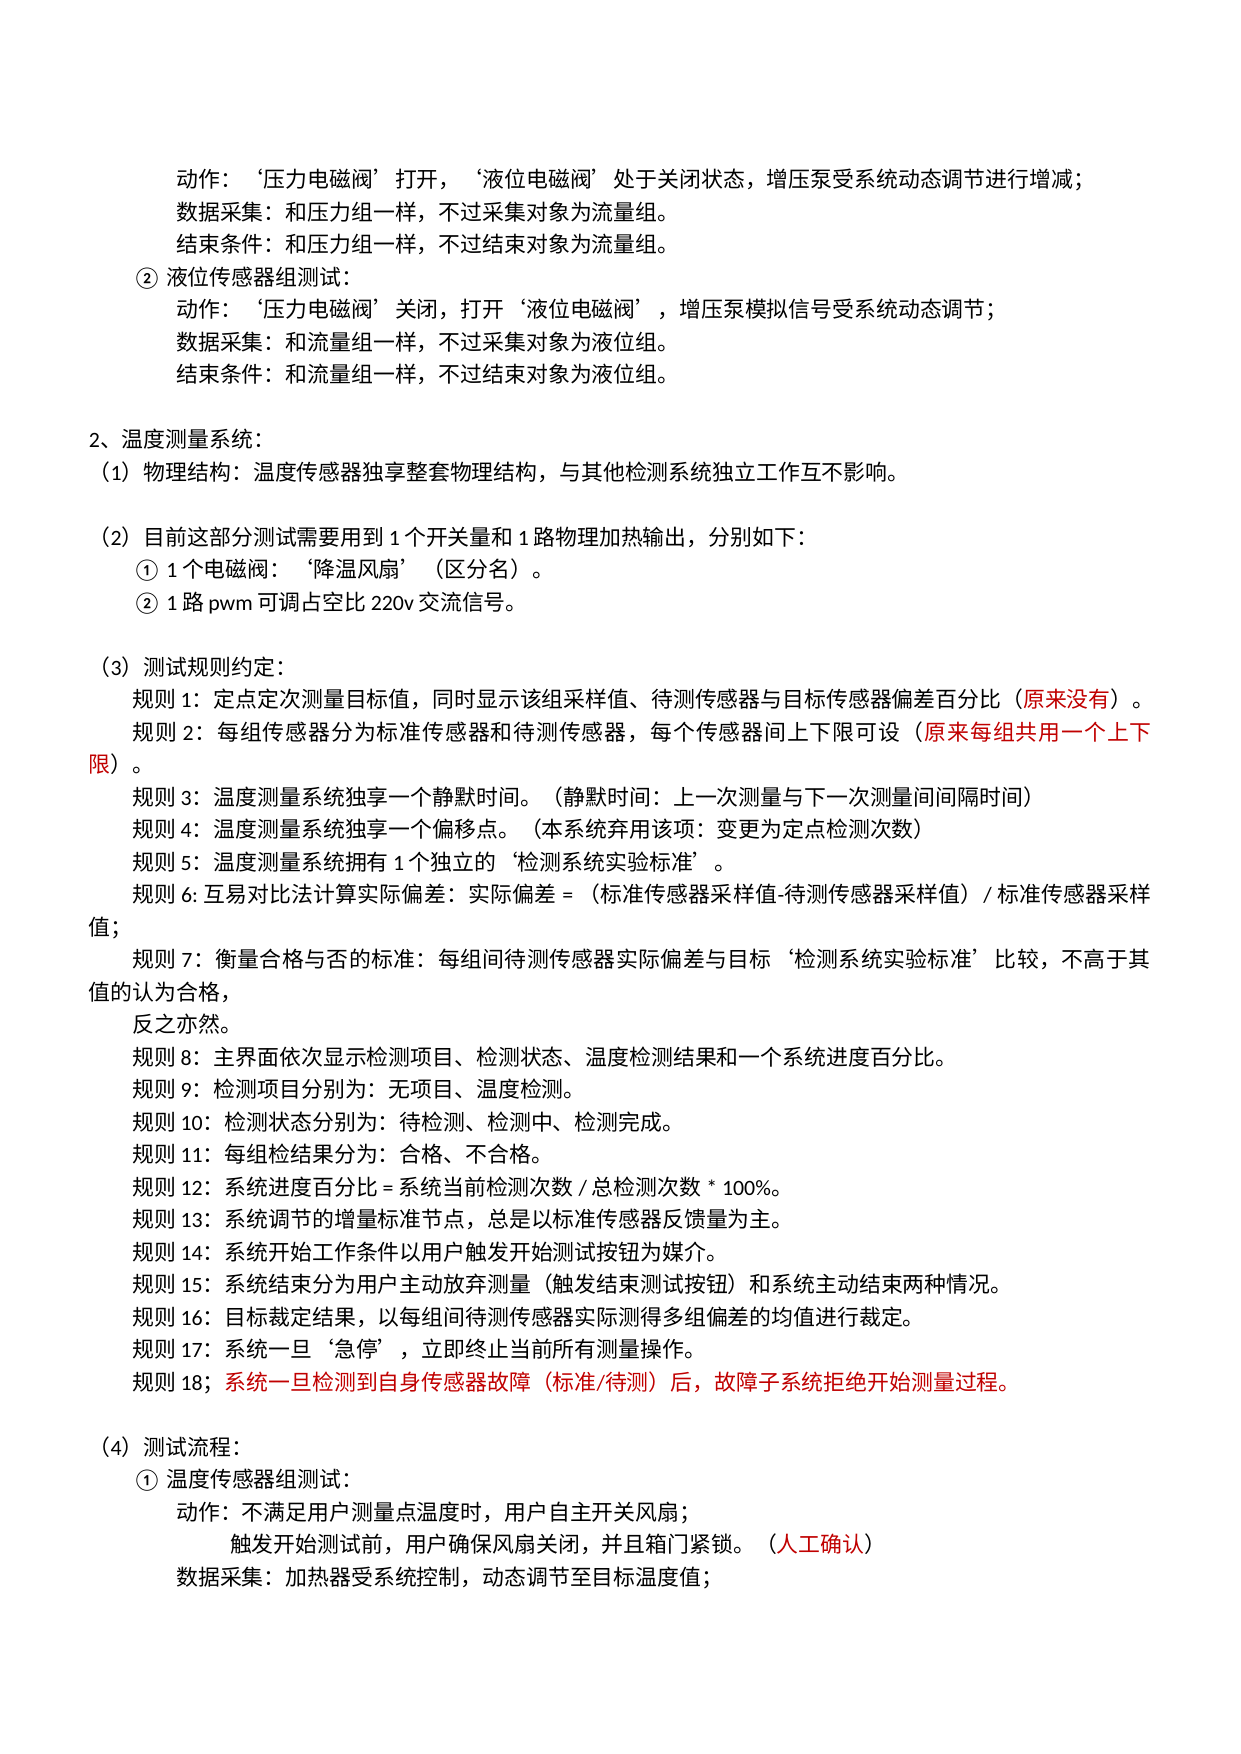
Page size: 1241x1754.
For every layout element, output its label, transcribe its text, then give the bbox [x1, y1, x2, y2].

text 规则7：衡量合格与否的标准：每组间待测传感器实际偏差与目标‘检测系统实验标准’比较，不高于其值的认为合格， [88, 942, 1152, 1007]
text （4）测试流程： [88, 1429, 1152, 1462]
text 动作：‘压力电磁阀’关闭，打开‘液位电磁阀’，增压泵模拟信号受系统动态调节； [88, 292, 1152, 324]
text 规则1：定点定次测量目标值，同时显示该组采样值、待测传感器与目标传感器偏差百分比（原来没有）。 [88, 682, 1152, 714]
text 规则6: 互易对比法计算实际偏差：实际偏差 = （标准传感器采样值-待测传感器采样值）/ 标准传感器采样值； [88, 877, 1152, 942]
text 规则11：每组检结果分为：合格、不合格。 [88, 1137, 1152, 1169]
text 规则17：系统一旦‘急停’，立即终止当前所有测量操作。 [88, 1332, 1152, 1364]
text 规则4：温度测量系统独享一个偏移点。（本系统弃用该项：变更为定点检测次数） [88, 812, 1152, 844]
text 规则16：目标裁定结果，以每组间待测传感器实际测得多组偏差的均值进行裁定。 [88, 1299, 1152, 1332]
text 规则3：温度测量系统独享一个静默时间。（静默时间：上一次测量与下一次测量间间隔时间） [88, 779, 1152, 812]
text 数据采集：和压力组一样，不过采集对象为流量组。 [88, 194, 1152, 227]
text ① 温度传感器组测试： [88, 1462, 1152, 1494]
text 规则5：温度测量系统拥有1个独立的‘检测系统实验标准’。 [88, 844, 1152, 877]
text 动作：‘压力电磁阀’打开，‘液位电磁阀’处于关闭状态，增压泵受系统动态调节进行增减； [88, 162, 1152, 194]
text 规则15：系统结束分为用户主动放弃测量（触发结束测试按钮）和系统主动结束两种情况。 [88, 1267, 1152, 1299]
text 规则8：主界面依次显示检测项目、检测状态、温度检测结果和一个系统进度百分比。 [88, 1039, 1152, 1072]
text 规则2：每组传感器分为标准传感器和待测传感器，每个传感器间上下限可设（原来每组共用一个上下限）。 [88, 714, 1152, 779]
text 规则14：系统开始工作条件以用户触发开始测试按钮为媒介。 [88, 1234, 1152, 1267]
text 规则12：系统进度百分比 = 系统当前检测次数 / 总检测次数 * 100%。 [88, 1169, 1152, 1202]
text ① 1个电磁阀：‘降温风扇’（区分名）。 [88, 552, 1152, 584]
text 规则10：检测状态分别为：待检测、检测中、检测完成。 [88, 1104, 1152, 1137]
text 触发开始测试前，用户确保风扇关闭，并且箱门紧锁。（人工确认） [88, 1527, 1152, 1559]
text 数据采集：和流量组一样，不过采集对象为液位组。 [88, 324, 1152, 357]
text 规则13：系统调节的增量标准节点，总是以标准传感器反馈量为主。 [88, 1202, 1152, 1234]
text ②液位传感器组测试： [88, 259, 1152, 292]
text 结束条件：和压力组一样，不过结束对象为流量组。 [88, 227, 1152, 259]
text 规则18；系统一旦检测到自身传感器故障（标准/待测）后，故障子系统拒绝开始测量过程。 [88, 1364, 1152, 1397]
text 结束条件：和流量组一样，不过结束对象为液位组。 [88, 357, 1152, 389]
text 2、温度测量系统： [88, 422, 1152, 454]
text （2）目前这部分测试需要用到1个开关量和1路物理加热输出，分别如下： [88, 519, 1152, 552]
text （1）物理结构：温度传感器独享整套物理结构，与其他检测系统独立工作互不影响。 [88, 454, 1152, 487]
text 动作：不满足用户测量点温度时，用户自主开关风扇； [88, 1494, 1152, 1527]
text 数据采集：加热器受系统控制，动态调节至目标温度值； [88, 1559, 1152, 1592]
text （3）测试规则约定： [88, 649, 1152, 682]
text ② 1路pwm可调占空比220v交流信号。 [88, 584, 1152, 617]
text 反之亦然。 [88, 1007, 1152, 1039]
text 规则9：检测项目分别为：无项目、温度检测。 [88, 1072, 1152, 1104]
